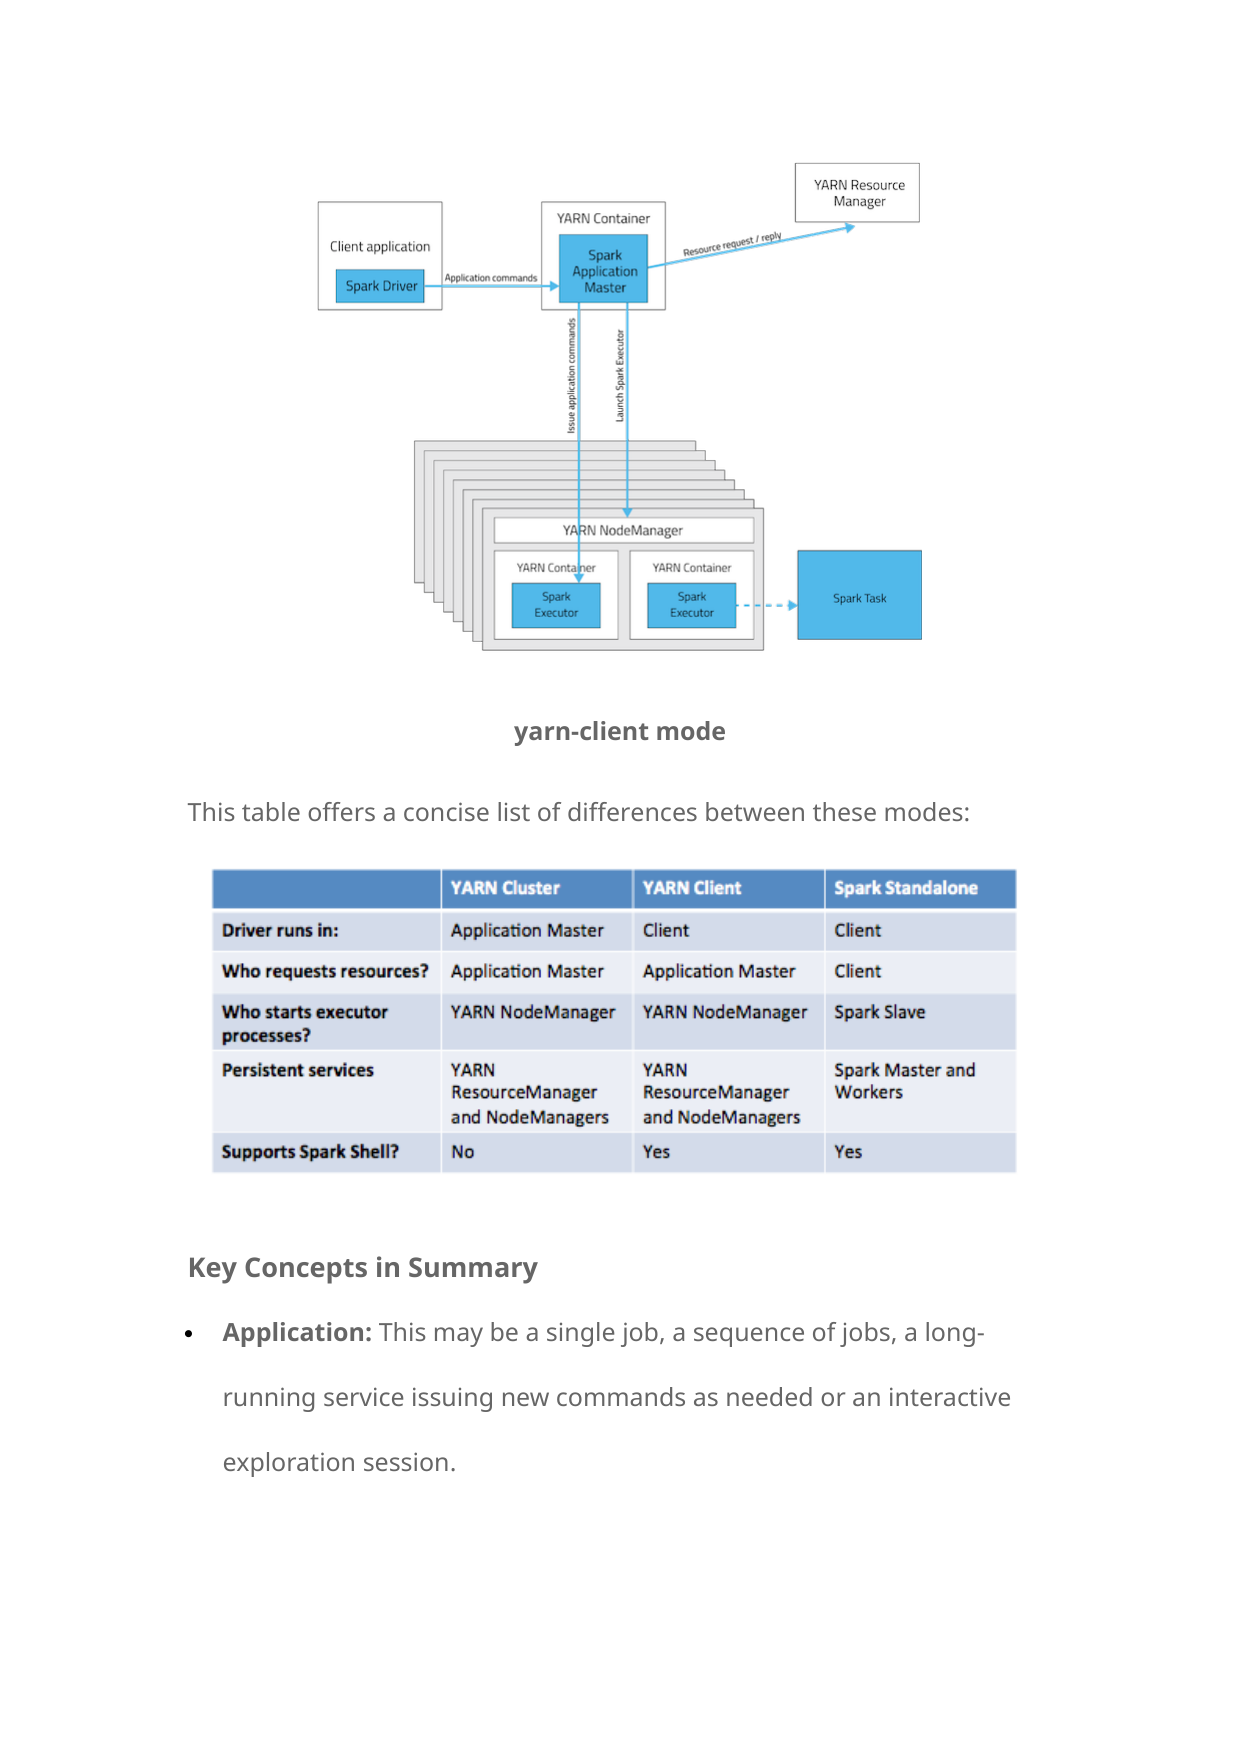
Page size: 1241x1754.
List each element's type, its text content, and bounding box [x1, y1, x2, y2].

picture [310, 162, 930, 656]
list Application: This may be a single job, a sequence of jobs, a long-running service issuing new commands as needed or an interactive exploration session. [185, 1299, 1053, 1494]
text This table offers a concise list of differences between these modes: [187, 779, 1053, 844]
text yarn-client mode [187, 698, 1053, 763]
subtitle Key Concepts in Summary [187, 1234, 1053, 1299]
picture [206, 860, 1028, 1185]
